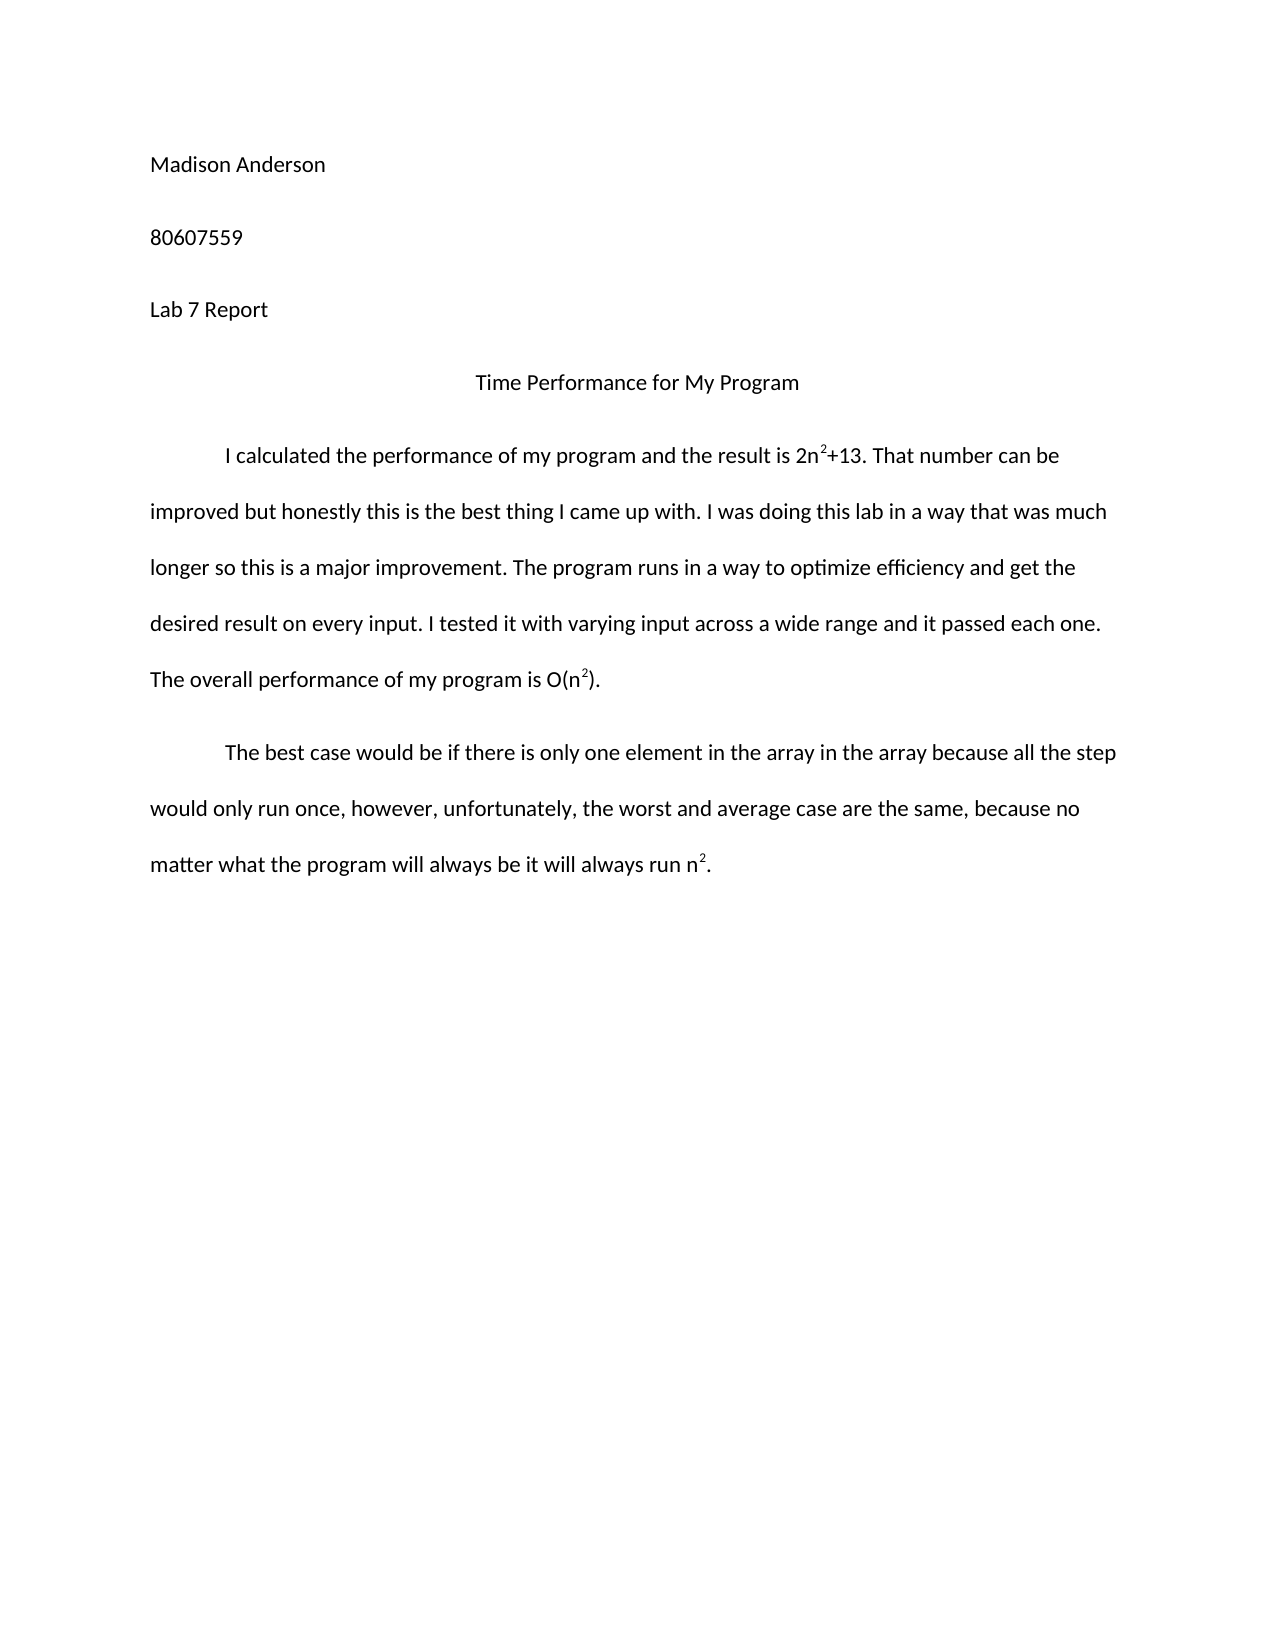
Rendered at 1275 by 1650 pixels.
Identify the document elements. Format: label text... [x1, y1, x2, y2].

text 80607559 [150, 223, 1125, 251]
text Time Performance for My Program [150, 368, 1125, 396]
text Madison Anderson [150, 150, 1125, 178]
text I calculated the performance of my program and the result is 2n2+13. That number can be improved but honestly this is the best thing I came up with. I was doing this lab in a way that was much longer so this is a major improvement. The program runs in a way to optimize efficiency and get the desired result on every input. I tested it with varying input across a wide range and it passed each one. The overall performance of my program is O(n2). [150, 441, 1125, 693]
text Lab 7 Report [150, 295, 1125, 323]
text The best case would be if there is only one element in the array in the array because all the step would only run once, however, unfortunately, the worst and average case are the same, because no matter what the program will always be it will always run n2. [150, 738, 1125, 878]
